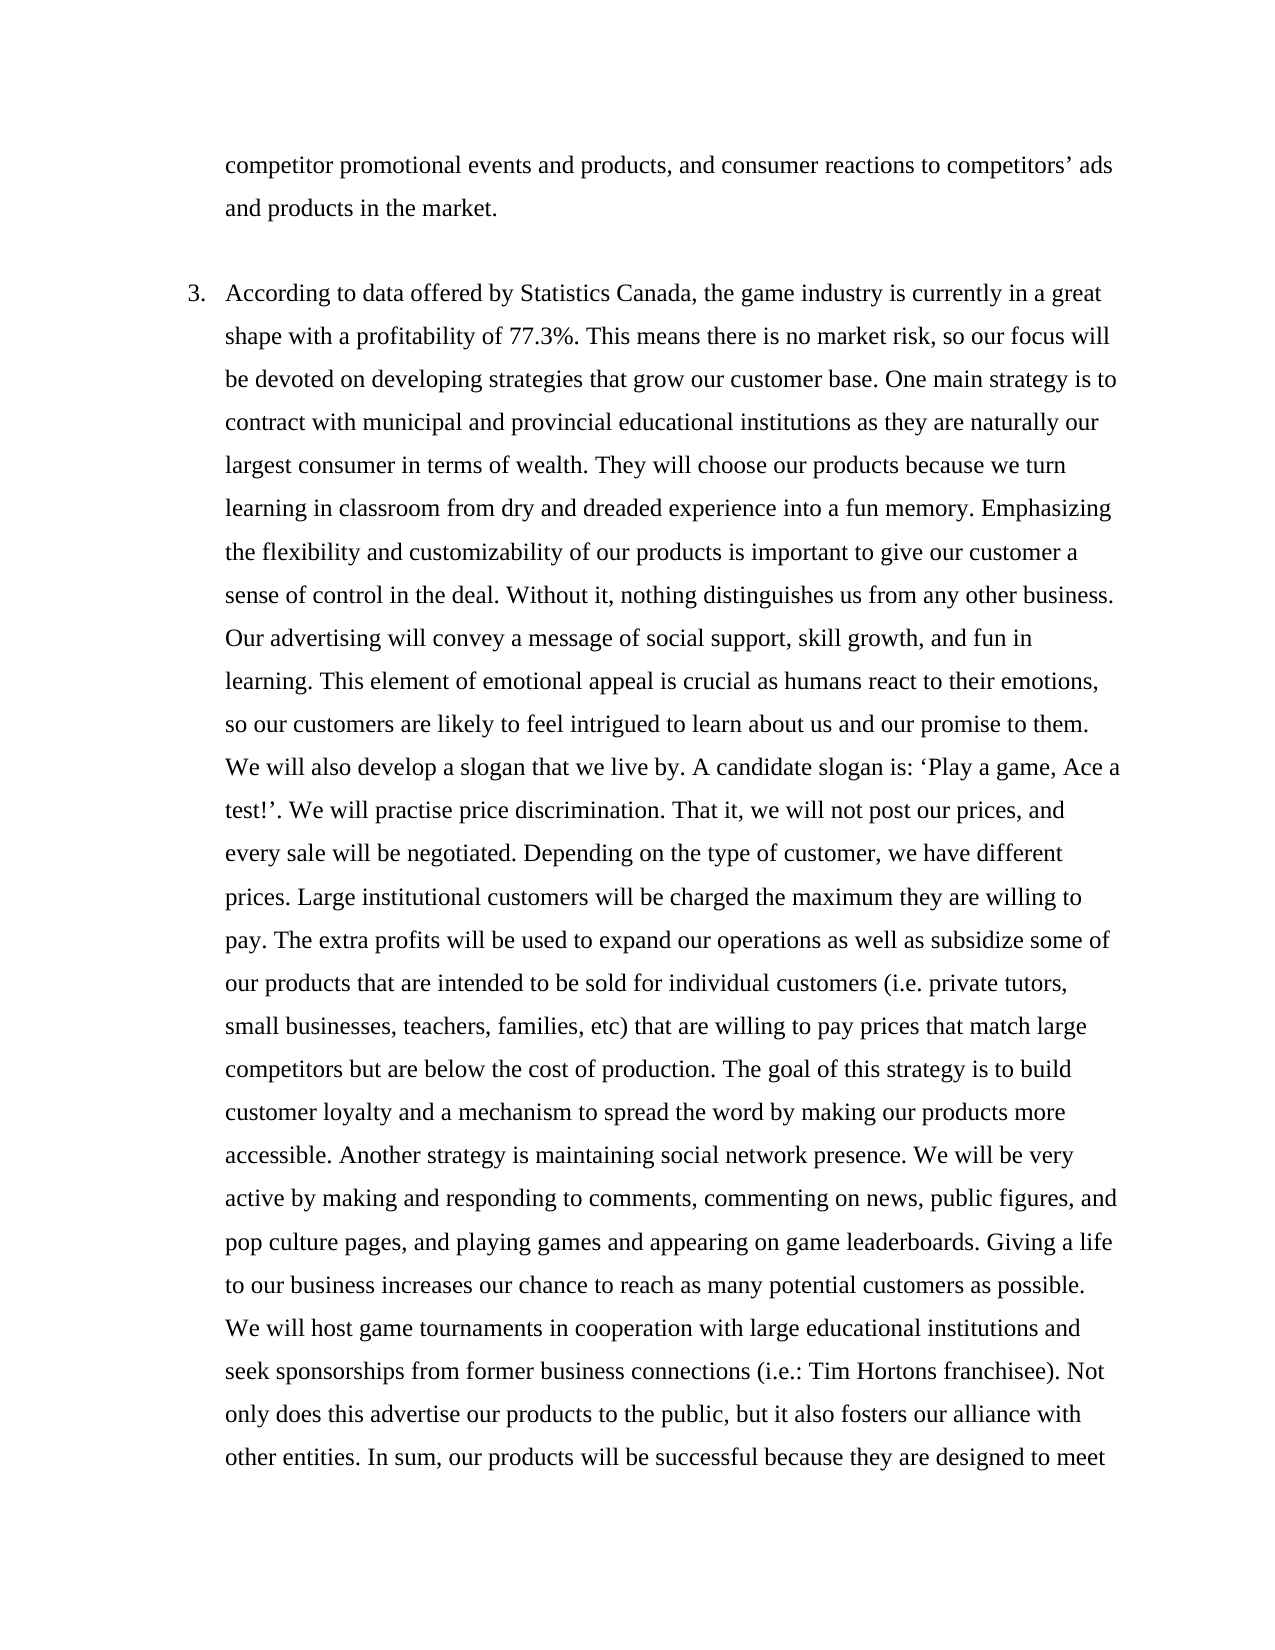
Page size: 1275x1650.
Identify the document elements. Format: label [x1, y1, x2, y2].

list [187, 150, 1125, 264]
list [187, 278, 1125, 1471]
